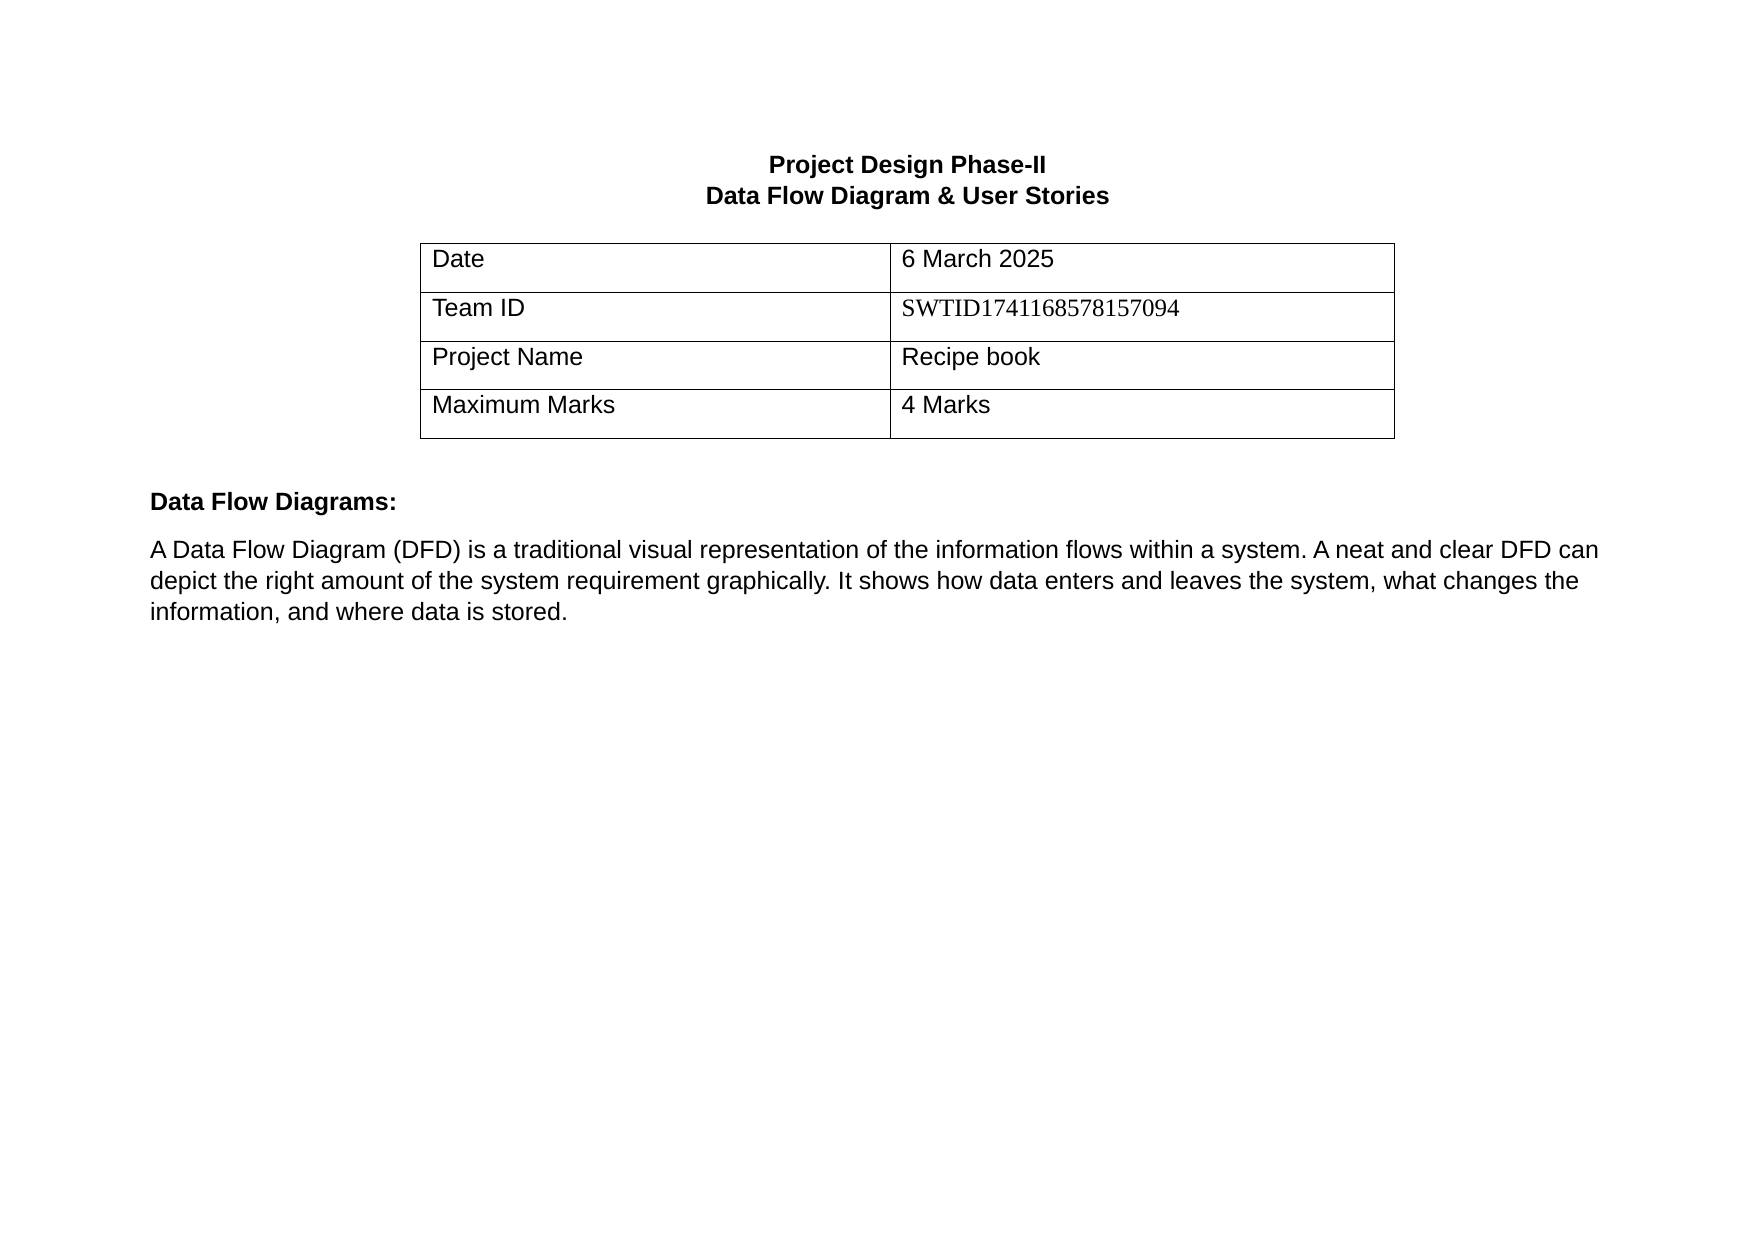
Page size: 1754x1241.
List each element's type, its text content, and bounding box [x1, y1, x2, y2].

table_cell Recipe book [891, 342, 1394, 389]
text Project Design Phase-II [150, 150, 1665, 179]
table_cell Team ID [421, 293, 890, 341]
text Data Flow Diagrams: [150, 487, 1665, 516]
text A Data Flow Diagram (DFD) is a traditional visual representation of the information flows within a system. A neat and clear DFD can depict the right amount of the system requirement graphically. It shows how data enters and leaves the system, what changes the information, and where data is stored. [150, 534, 1665, 625]
table_cell Maximum Marks [421, 390, 890, 438]
table_header Date [421, 244, 890, 292]
table_cell SWTID1741168578157094 [891, 293, 1394, 341]
table_header 6 March 2025 [891, 244, 1394, 292]
table_cell Project Name [421, 342, 890, 389]
table_cell 4 Marks [891, 390, 1394, 438]
text Data Flow Diagram & User Stories [150, 181, 1665, 210]
